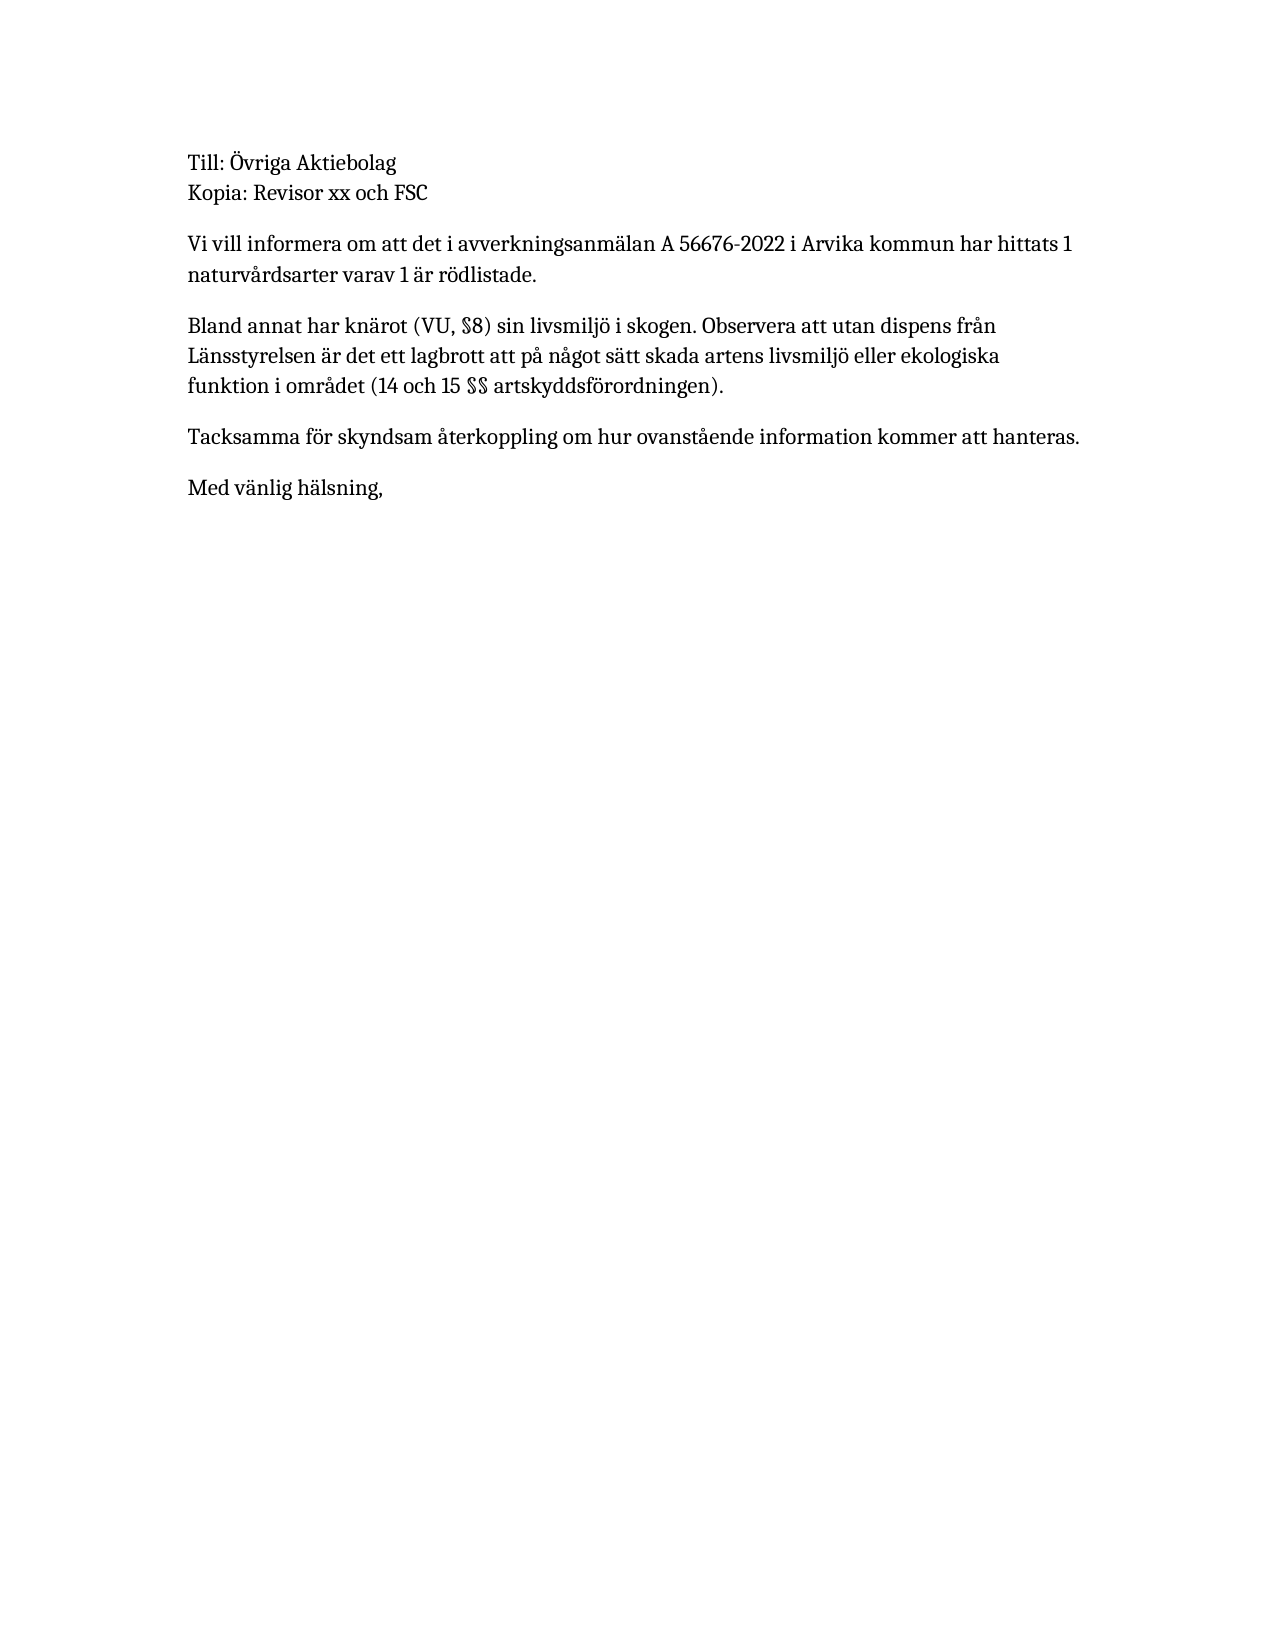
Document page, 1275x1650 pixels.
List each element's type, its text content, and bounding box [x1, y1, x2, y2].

text Till: Övriga Aktiebolag Kopia: Revisor xx och FSC [187, 150, 1087, 207]
text Vi vill informera om att det i avverkningsanmälan A 56676-2022 i Arvika kommun har hittats 1 naturvårdsarter varav 1 är rödlistade. [187, 231, 1087, 288]
text Bland annat har knärot (VU, §8) sin livsmiljö i skogen. Observera att utan dispens från Länsstyrelsen är det ett lagbrott att på något sätt skada artens livsmiljö eller ekologiska funktion i området (14 och 15 §§ artskyddsförordningen). [187, 312, 1087, 399]
text Tacksamma för skyndsam återkoppling om hur ovanstående information kommer att hanteras. [187, 424, 1087, 450]
text Med vänlig hälsning, [187, 475, 1087, 532]
